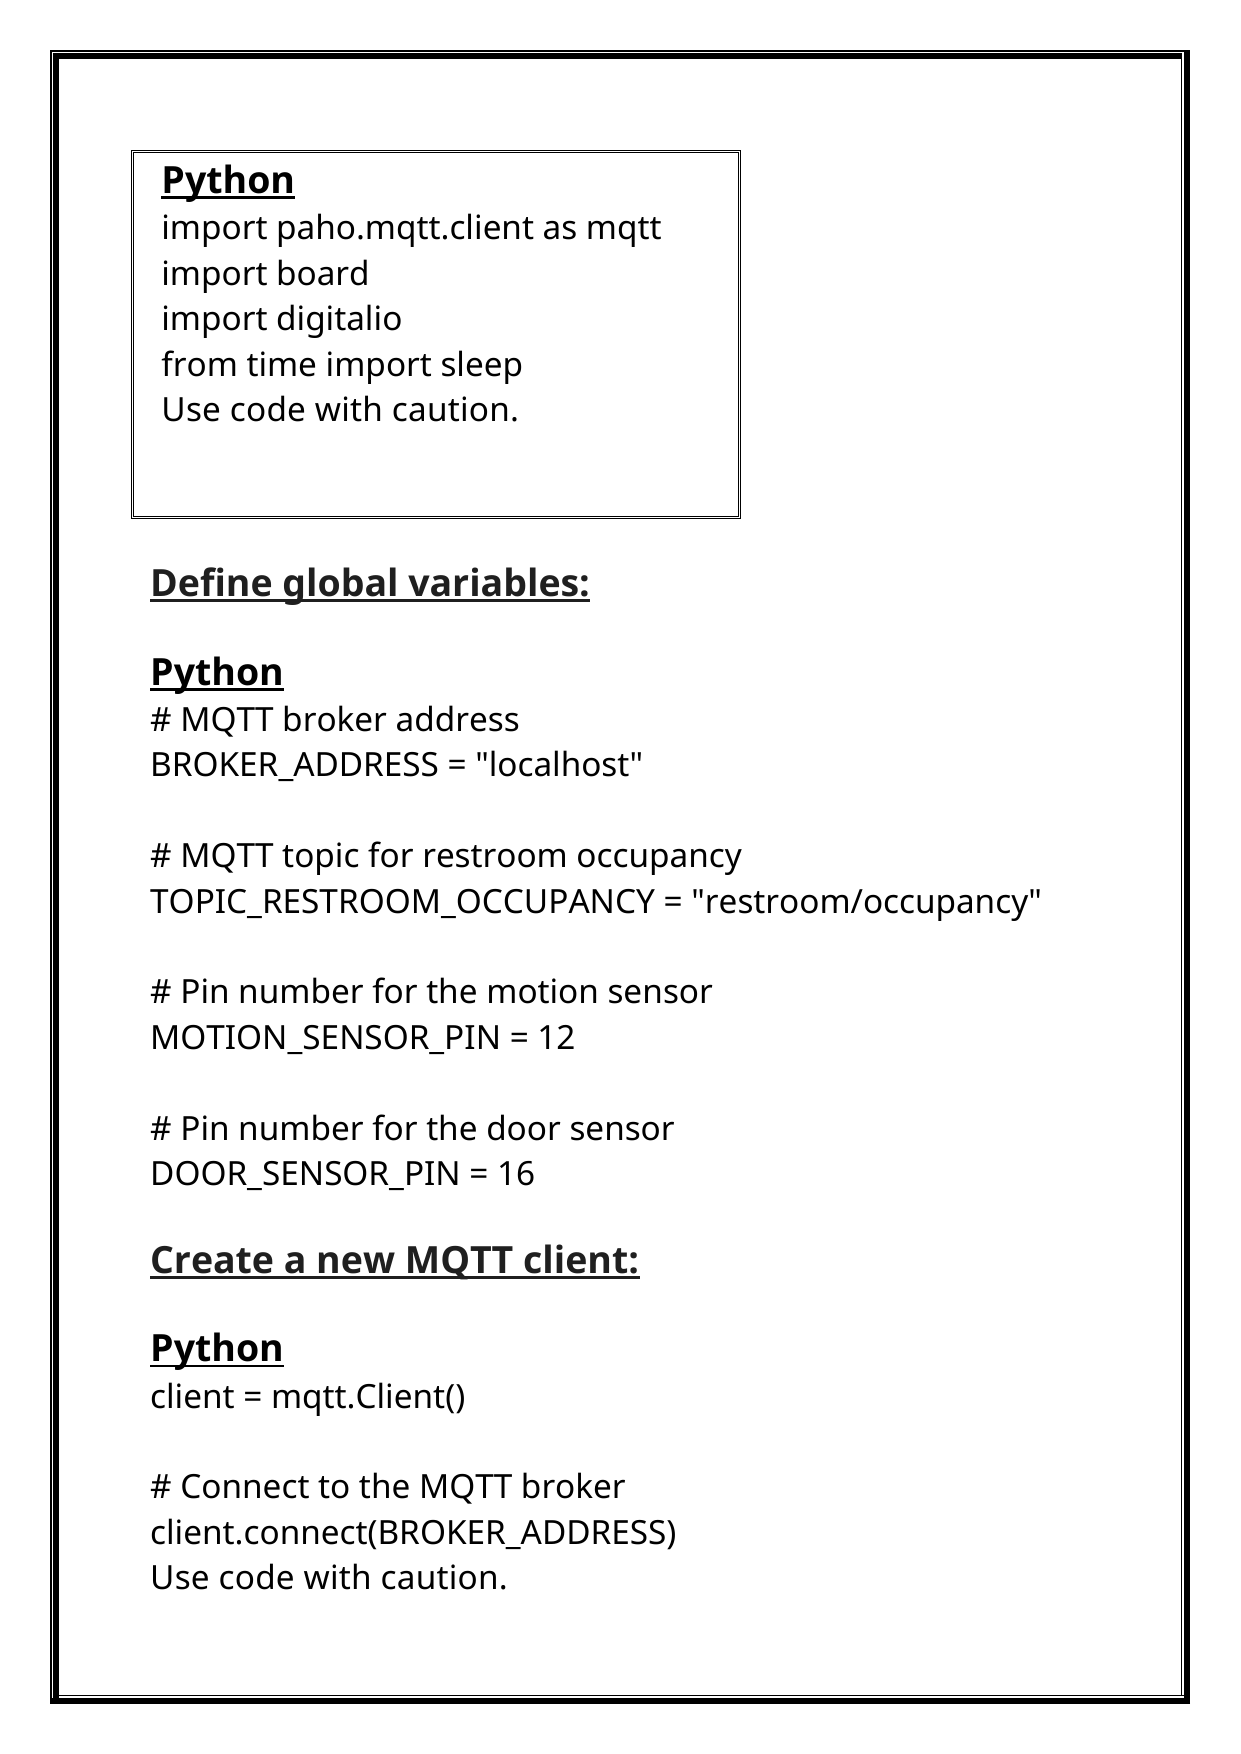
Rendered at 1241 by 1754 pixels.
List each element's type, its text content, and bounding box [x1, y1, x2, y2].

text # MQTT broker address [150, 696, 1090, 741]
text TOPIC_RESTROOM_OCCUPANCY = "restroom/occupancy" [150, 877, 1090, 923]
text # Pin number for the motion sensor [150, 968, 1090, 1014]
text Use code with caution. [150, 1554, 1090, 1599]
text Define global variables: [150, 556, 1090, 607]
text DOOR_SENSOR_PIN = 16 [150, 1150, 1090, 1195]
table_header Python import paho.mqtt.client as mqtt import board import digitalio from time import sleep Use code with caution. [134, 153, 738, 516]
text Python [150, 645, 1090, 696]
text # MQTT topic for restroom occupancy [150, 832, 1090, 877]
text client = mqtt.Client() [150, 1372, 1090, 1418]
text MOTION_SENSOR_PIN = 12 [150, 1014, 1090, 1059]
text Create a new MQTT client: [150, 1233, 1090, 1284]
text Python [150, 1321, 1090, 1372]
text # Pin number for the door sensor [150, 1104, 1090, 1150]
text client.connect(BROKER_ADDRESS) [150, 1509, 1090, 1554]
text BROKER_ADDRESS = "localhost" [150, 741, 1090, 787]
text # Connect to the MQTT broker [150, 1463, 1090, 1509]
